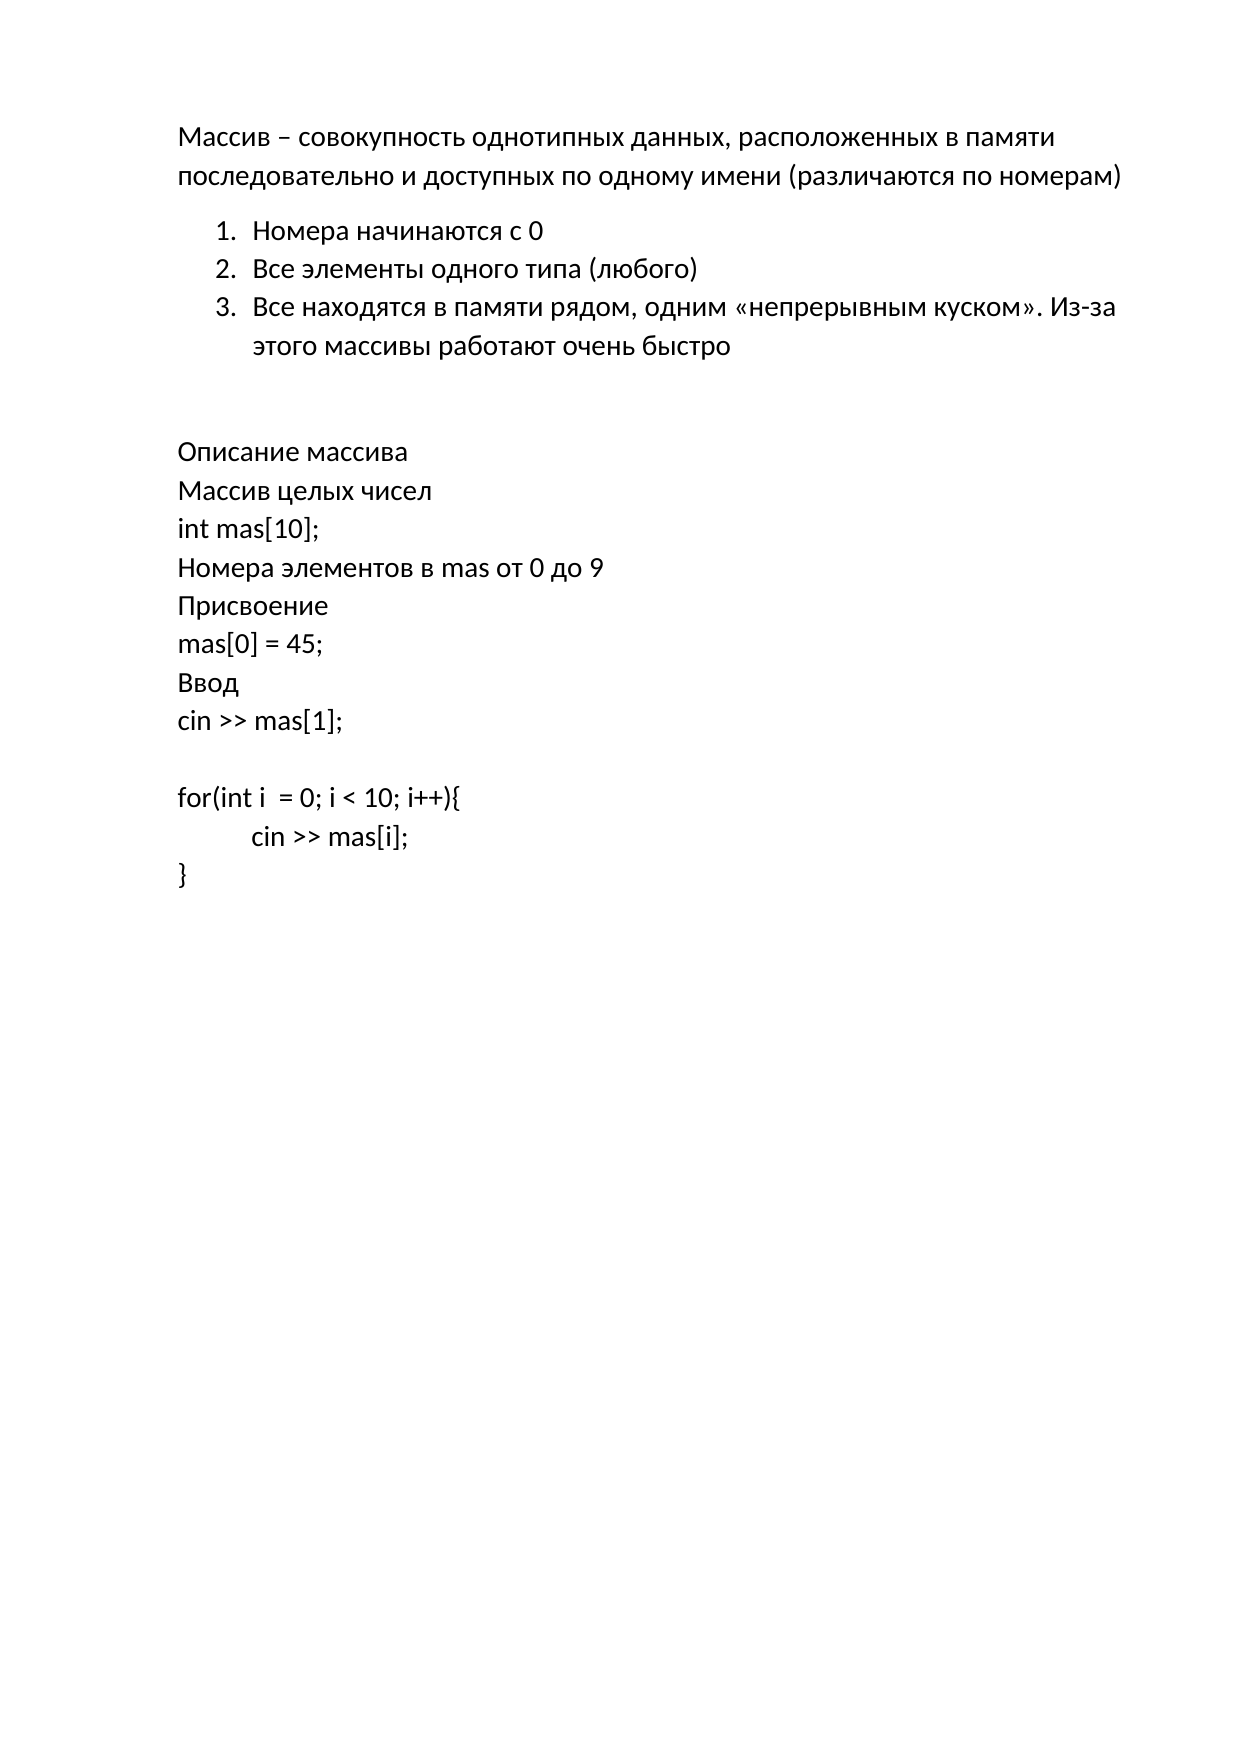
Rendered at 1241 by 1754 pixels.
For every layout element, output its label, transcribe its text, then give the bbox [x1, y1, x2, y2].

list Описание массива [177, 433, 1152, 469]
text Массив – совокупность однотипных данных, расположенных в памяти последовательно и доступных по одному имени (различаются по номерам) [177, 118, 1152, 192]
list cin >> mas[1]; [177, 702, 1152, 738]
list Присвоение [177, 587, 1152, 623]
list for(int i = 0; i < 10; i++){ [177, 779, 1152, 815]
list Номера начинаются с 0 [215, 212, 1152, 247]
list Ввод [177, 664, 1152, 700]
list int mas[10]; [177, 510, 1152, 546]
list Все элементы одного типа (любого) [215, 250, 1152, 286]
list mas[0] = 45; [177, 626, 1152, 661]
list } [177, 856, 1152, 892]
list Номера элементов в mas от 0 до 9 [177, 549, 1152, 584]
list cin >> mas[i]; [177, 818, 1152, 853]
list Массив целых чисел [177, 472, 1152, 507]
list Все находятся в памяти рядом, одним «непрерывным куском». Из-за этого массивы работают очень быстро [215, 288, 1152, 393]
